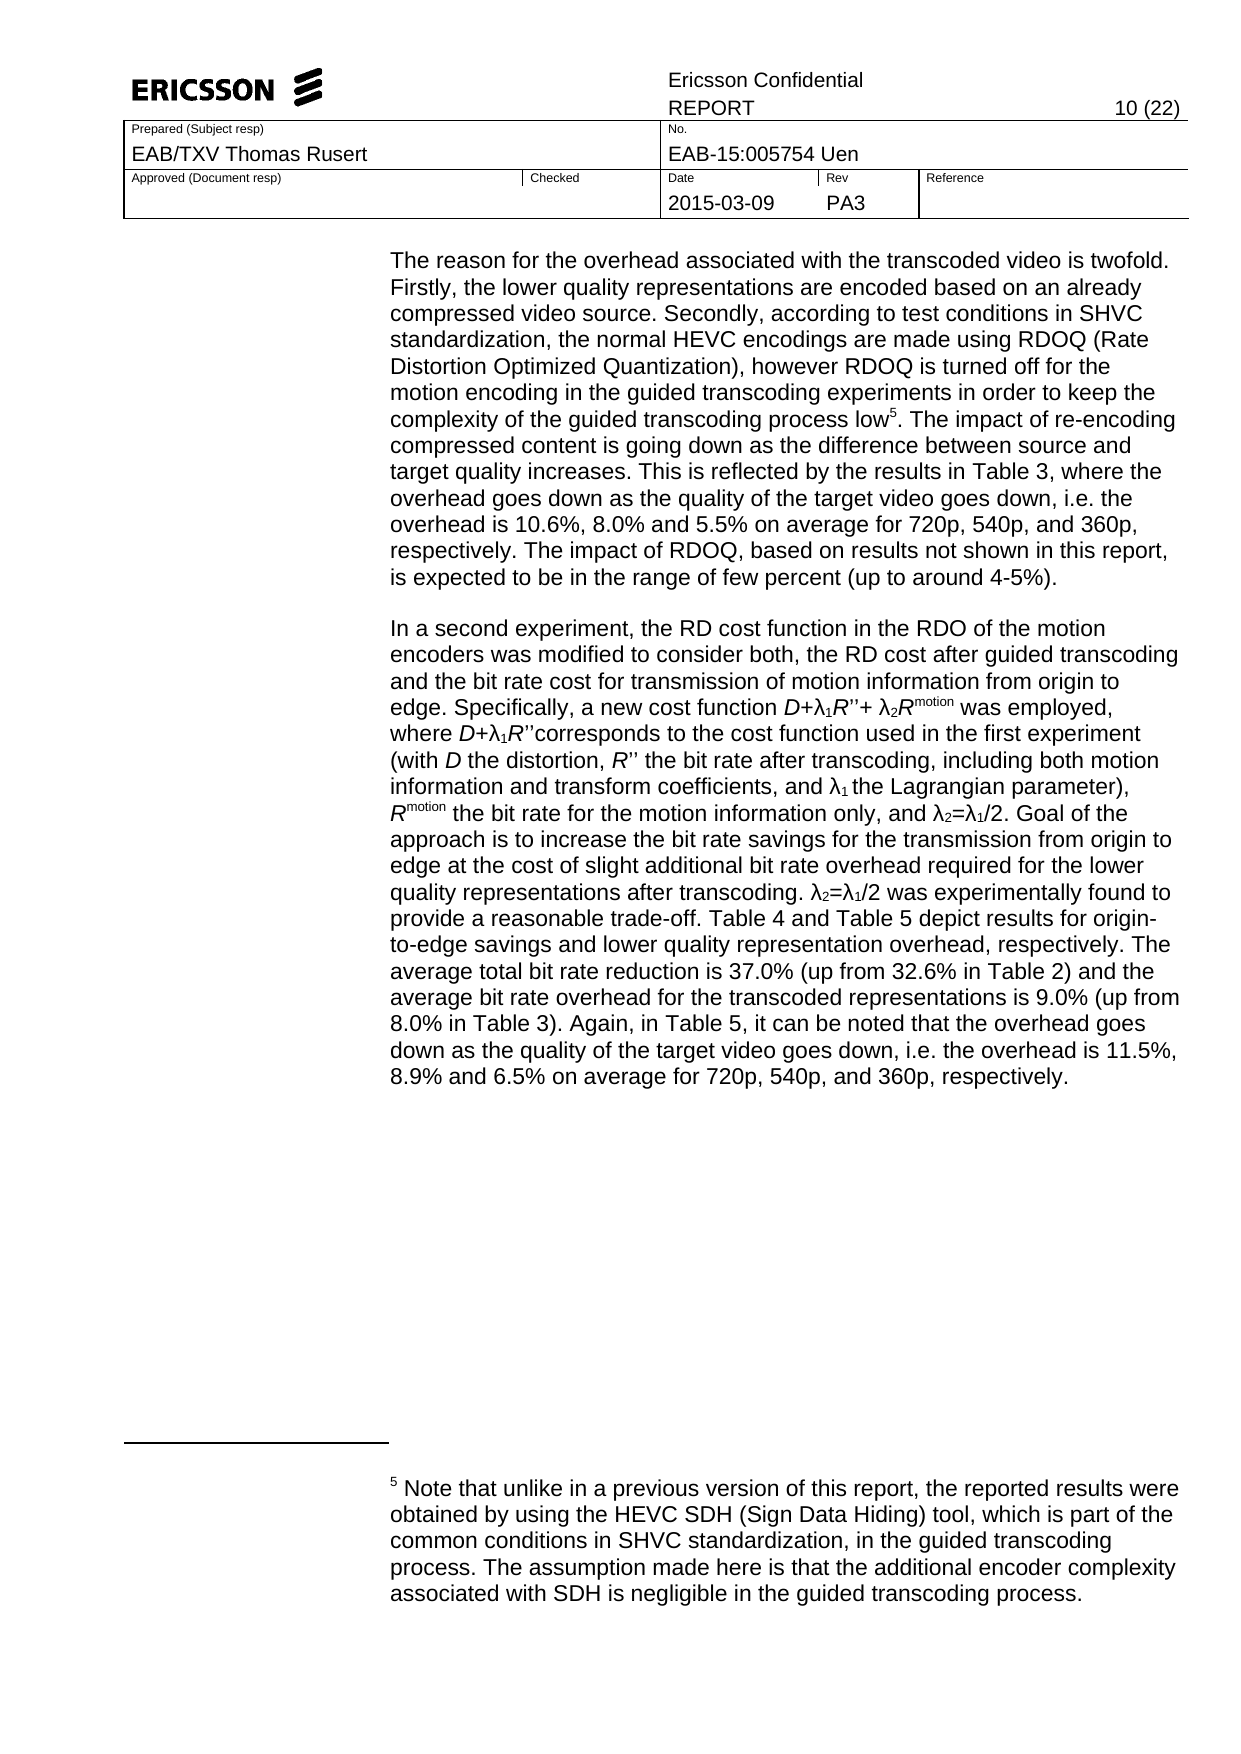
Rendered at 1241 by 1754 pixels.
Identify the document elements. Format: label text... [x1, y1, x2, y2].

text In a second experiment, the RD cost function in the RDO of the motion encoders was modified to consider both, the RD cost after guided transcoding and the bit rate cost for transmission of motion information from origin to edge. Specifically, a new cost function D+λ1R’’+ λ2Rmotion was employed, where D+λ1R’’corresponds to the cost function used in the first experiment (with D the distortion, R’’ the bit rate after transcoding, including both motion information and transform coefficients, and λ1 the Lagrangian parameter), Rmotion the bit rate for the motion information only, and λ2=λ1/2. Goal of the approach is to increase the bit rate savings for the transmission from origin to edge at the cost of slight additional bit rate overhead required for the lower quality representations after transcoding. λ2=λ1/2 was experimentally found to provide a reasonable trade-off. Table 4 and Table 5 depict results for origin-to-edge savings and lower quality representation overhead, respectively. The average total bit rate reduction is 37.0% (up from 32.6% in Table 2) and the average bit rate overhead for the transcoded representations is 9.0% (up from 8.0% in Table 3). Again, in Table 5, it can be noted that the overhead goes down as the quality of the target video goes down, i.e. the overhead is 11.5%, 8.9% and 6.5% on average for 720p, 540p, and 360p, respectively. [390, 615, 1181, 1089]
text The reason for the overhead associated with the transcoded video is twofold. Firstly, the lower quality representations are encoded based on an already compressed video source. Secondly, according to test conditions in SHVC standardization, the normal HEVC encodings are made using RDOQ (Rate Distortion Optimized Quantization), however RDOQ is turned off for the motion encoding in the guided transcoding experiments in order to keep the complexity of the guided transcoding process low. The impact of re-encoding compressed content is going down as the difference between source and target quality increases. This is reflected by the results in Table 3, where the overhead goes down as the quality of the target video goes down, i.e. the overhead is 10.6%, 8.0% and 5.5% on average for 720p, 540p, and 360p, respectively. The impact of RDOQ, based on results not shown in this report, is expected to be in the range of few percent (up to around 4-5%). [390, 247, 1181, 590]
picture [131, 67, 323, 107]
